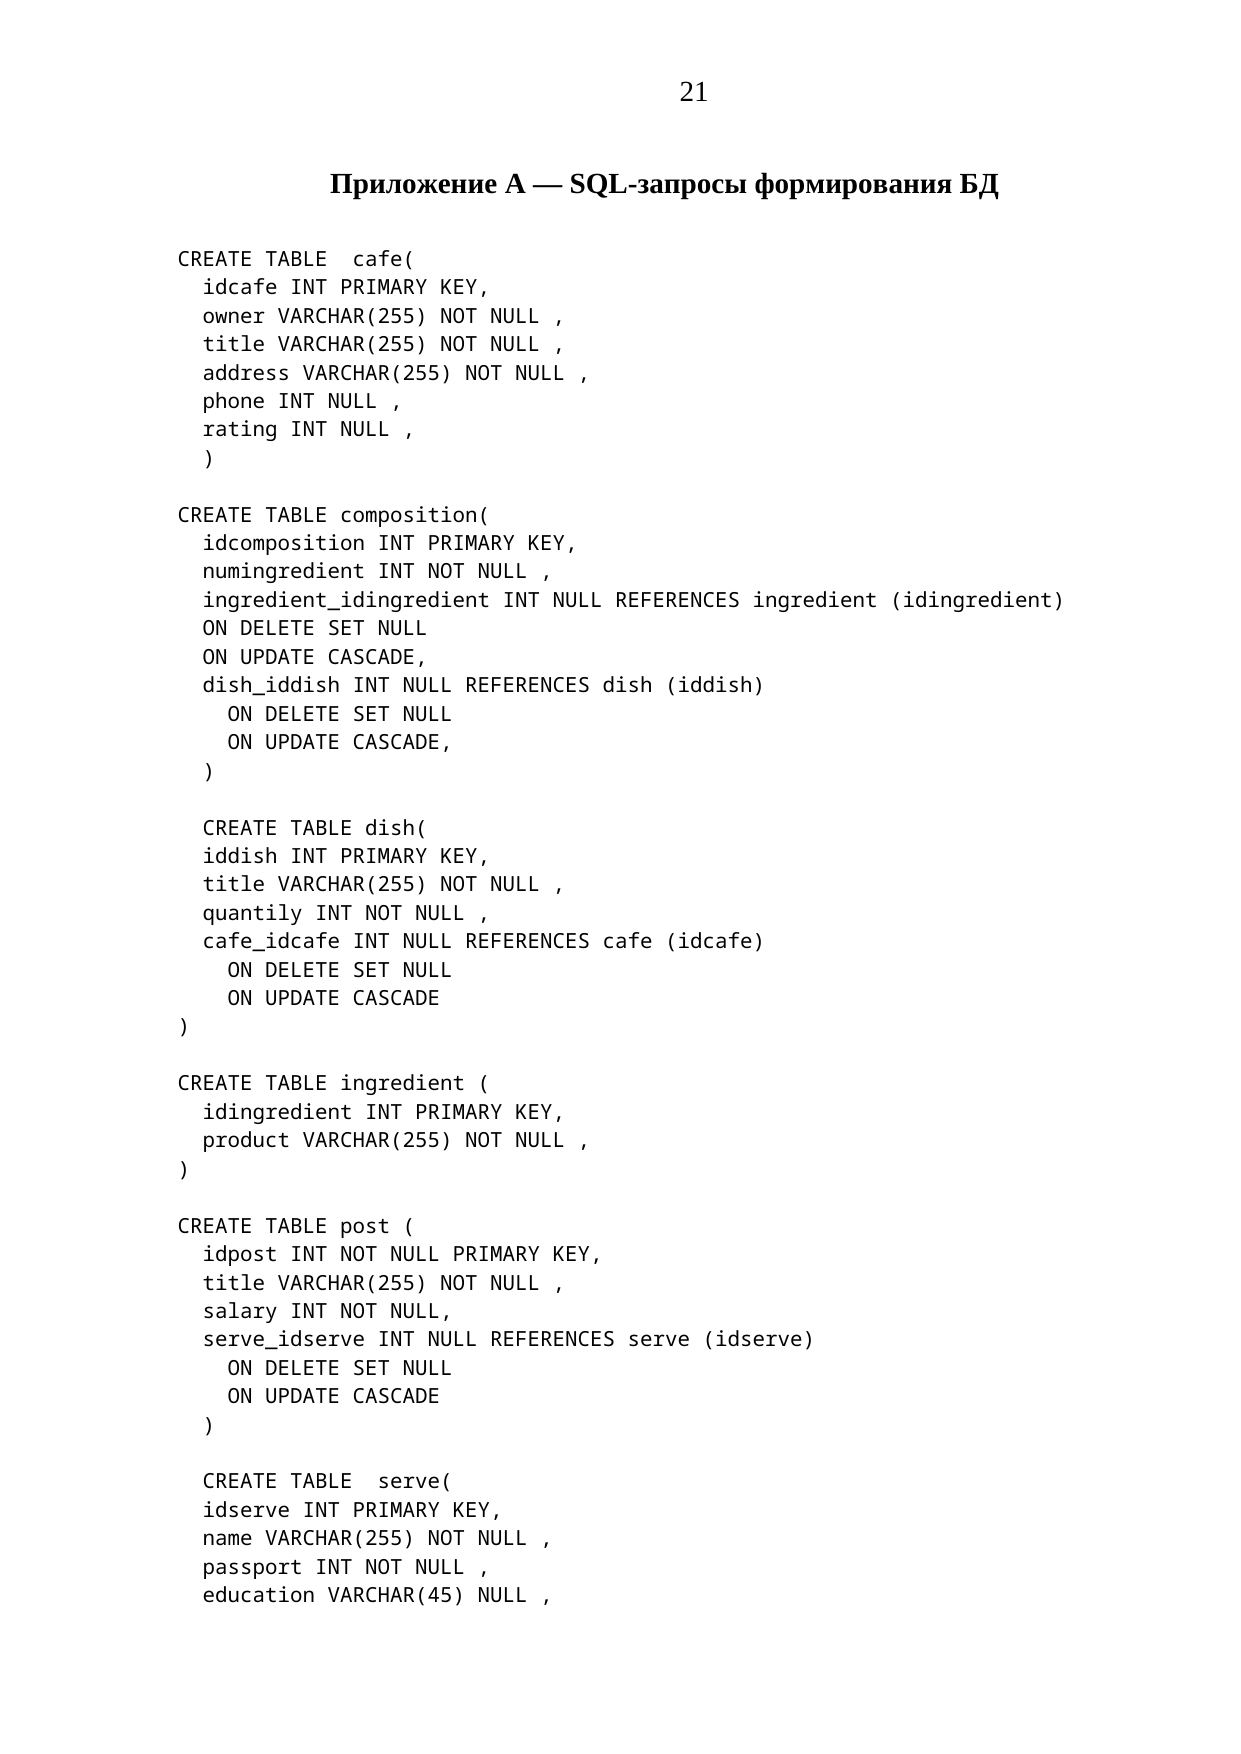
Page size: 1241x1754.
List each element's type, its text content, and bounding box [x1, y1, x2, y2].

text title VARCHAR(255) NOT NULL , [177, 869, 1152, 898]
text CREATE TABLE dish( [177, 813, 1152, 841]
text salary INT NOT NULL, [177, 1296, 1152, 1324]
text ON DELETE SET NULL [177, 955, 1152, 983]
text ON UPDATE CASCADE, [177, 642, 1152, 670]
text ) [177, 1012, 1152, 1040]
text ON DELETE SET NULL [177, 699, 1152, 727]
text address VARCHAR(255) NOT NULL , [177, 358, 1152, 386]
text title VARCHAR(255) NOT NULL , [177, 329, 1152, 358]
text CREATE TABLE composition( [177, 500, 1152, 528]
text idcafe INT PRIMARY KEY, [177, 272, 1152, 301]
text cafe_idcafe INT NULL REFERENCES cafe (idcafe) [177, 926, 1152, 955]
text rating INT NULL , [177, 414, 1152, 443]
text ON UPDATE CASCADE, [177, 727, 1152, 756]
text ) [177, 443, 1152, 471]
text ON UPDATE CASCADE [177, 983, 1152, 1012]
text title VARCHAR(255) NOT NULL , [177, 1268, 1152, 1296]
text idpost INT NOT NULL PRIMARY KEY, [177, 1239, 1152, 1268]
text quantily INT NOT NULL , [177, 898, 1152, 926]
text owner VARCHAR(255) NOT NULL , [177, 301, 1152, 329]
text ON DELETE SET NULL [177, 1353, 1152, 1381]
text ingredient_idingredient INT NULL REFERENCES ingredient (idingredient) [177, 585, 1152, 613]
text CREATE TABLE serve( [177, 1467, 1152, 1495]
text ) [177, 1410, 1152, 1438]
text iddish INT PRIMARY KEY, [177, 841, 1152, 869]
text CREATE TABLE post ( [177, 1211, 1152, 1239]
text ON DELETE SET NULL [177, 613, 1152, 642]
text ) [177, 1154, 1152, 1182]
text idserve INT PRIMARY KEY, [177, 1495, 1152, 1523]
text idingredient INT PRIMARY KEY, [177, 1097, 1152, 1125]
subtitle Приложение A — SQL-запросы формирования БД [177, 166, 1152, 199]
text phone INT NULL , [177, 386, 1152, 414]
text CREATE TABLE cafe( [177, 244, 1152, 272]
text numingredient INT NOT NULL , [177, 557, 1152, 585]
text name VARCHAR(255) NOT NULL , [177, 1523, 1152, 1552]
text education VARCHAR(45) NULL , [177, 1580, 1152, 1609]
text passport INT NOT NULL , [177, 1552, 1152, 1580]
text dish_iddish INT NULL REFERENCES dish (iddish) [177, 670, 1152, 699]
text ON UPDATE CASCADE [177, 1381, 1152, 1410]
text CREATE TABLE ingredient ( [177, 1068, 1152, 1097]
text idcomposition INT PRIMARY KEY, [177, 528, 1152, 557]
text ) [177, 756, 1152, 784]
text product VARCHAR(255) NOT NULL , [177, 1125, 1152, 1154]
text serve_idserve INT NULL REFERENCES serve (idserve) [177, 1324, 1152, 1353]
